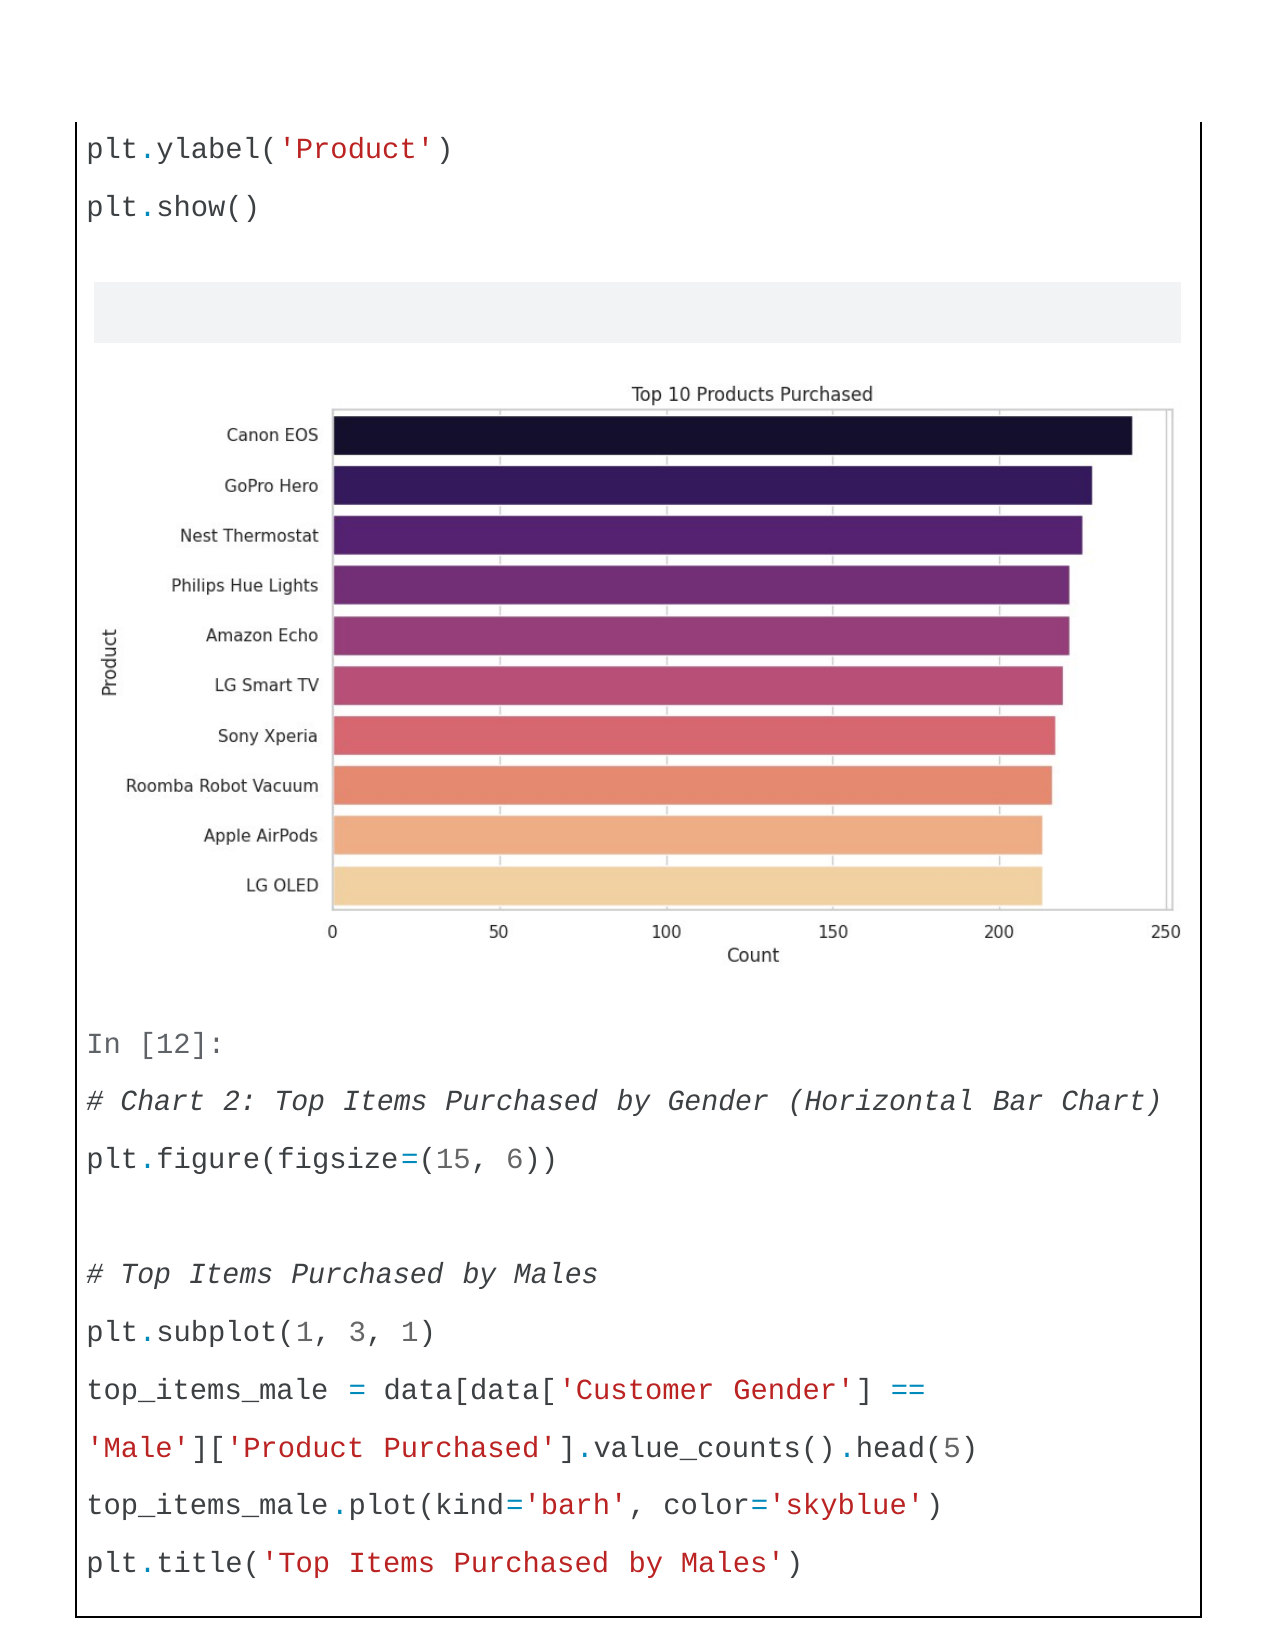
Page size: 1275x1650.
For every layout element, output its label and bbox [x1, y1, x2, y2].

picture [89, 375, 1192, 977]
